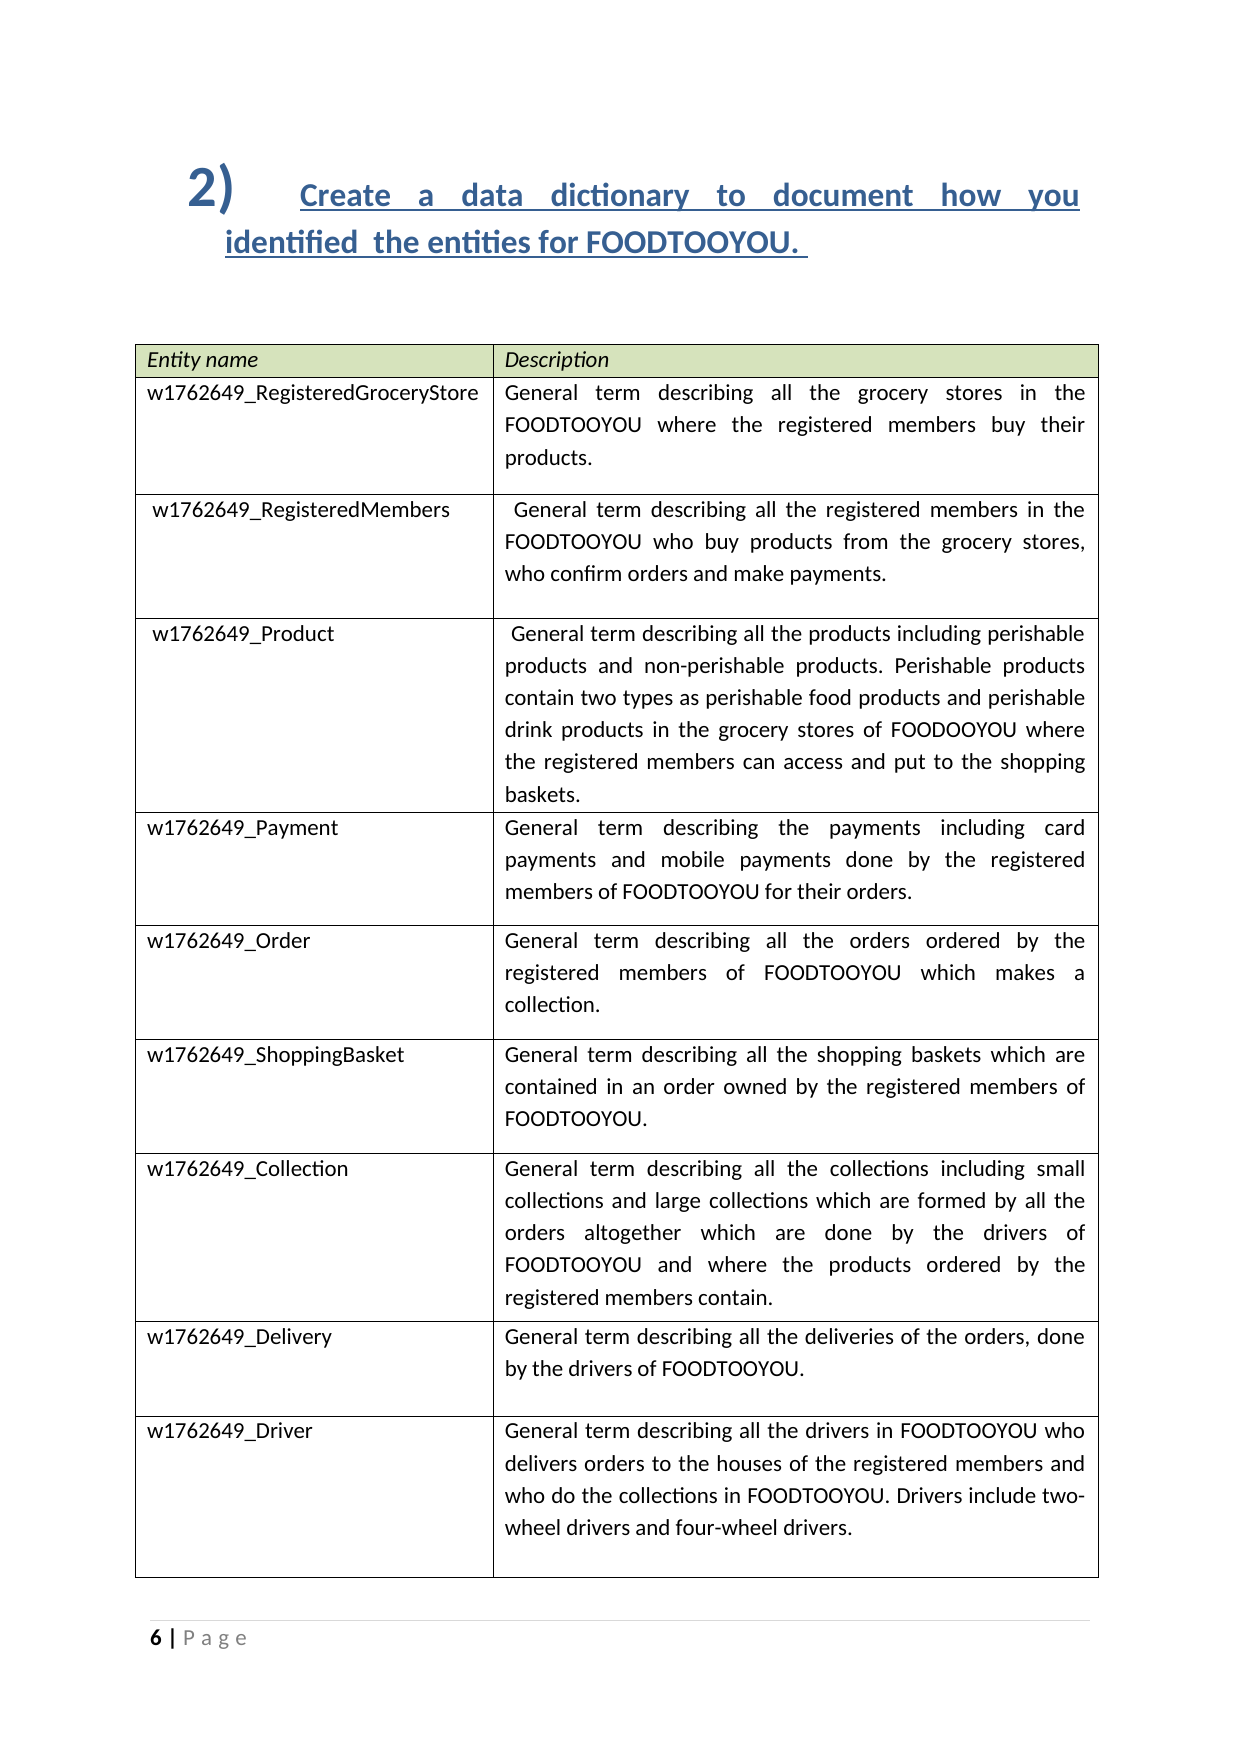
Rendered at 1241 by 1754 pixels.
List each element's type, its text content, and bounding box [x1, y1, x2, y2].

table_cell General term describing all the shopping baskets which are contained in an order owned by the registered members of FOODTOOYOU. [494, 1040, 1098, 1153]
table_cell w1762649_Driver [136, 1417, 493, 1577]
table_cell w1762649_RegisteredMembers [136, 495, 493, 618]
table_cell General term describing all the orders ordered by the registered members of FOODTOOYOU which makes a collection. [494, 926, 1098, 1039]
subtitle Create a data dictionary to document how you identified the entities for FOODTOOYOU. [187, 150, 1080, 262]
table_cell General term describing all the drivers in FOODTOOYOU who delivers orders to the houses of the registered members and who do the collections in FOODTOOYOU. Drivers include two-wheel drivers and four-wheel drivers. [494, 1417, 1098, 1577]
table_cell General term describing all the products including perishable products and non-perishable products. Perishable products contain two types as perishable food products and perishable drink products in the grocery stores of FOODOOYOU where the registered members can access and put to the shopping baskets. [494, 619, 1098, 812]
table_cell w1762649_RegisteredGroceryStore [136, 378, 493, 494]
table_cell w1762649_Product [136, 619, 493, 812]
table_cell w1762649_Delivery [136, 1322, 493, 1416]
table_cell w1762649_Order [136, 926, 493, 1039]
table_cell General term describing all the collections including small collections and large collections which are formed by all the orders altogether which are done by the drivers of FOODTOOYOU and where the products ordered by the registered members contain. [494, 1154, 1098, 1321]
table_cell w1762649_Collection [136, 1154, 493, 1321]
table_header Description [494, 345, 1098, 377]
table_cell General term describing all the grocery stores in the FOODTOOYOU where the registered members buy their products. [494, 378, 1098, 494]
table_cell General term describing the payments including card payments and mobile payments done by the registered members of FOODTOOYOU for their orders. [494, 813, 1098, 925]
table_cell General term describing all the deliveries of the orders, done by the drivers of FOODTOOYOU. [494, 1322, 1098, 1416]
table_header Entity name [136, 345, 493, 377]
table_cell w1762649_Payment [136, 813, 493, 925]
table_cell w1762649_ShoppingBasket [136, 1040, 493, 1153]
table_cell General term describing all the registered members in the FOODTOOYOU who buy products from the grocery stores, who confirm orders and make payments. [494, 495, 1098, 618]
